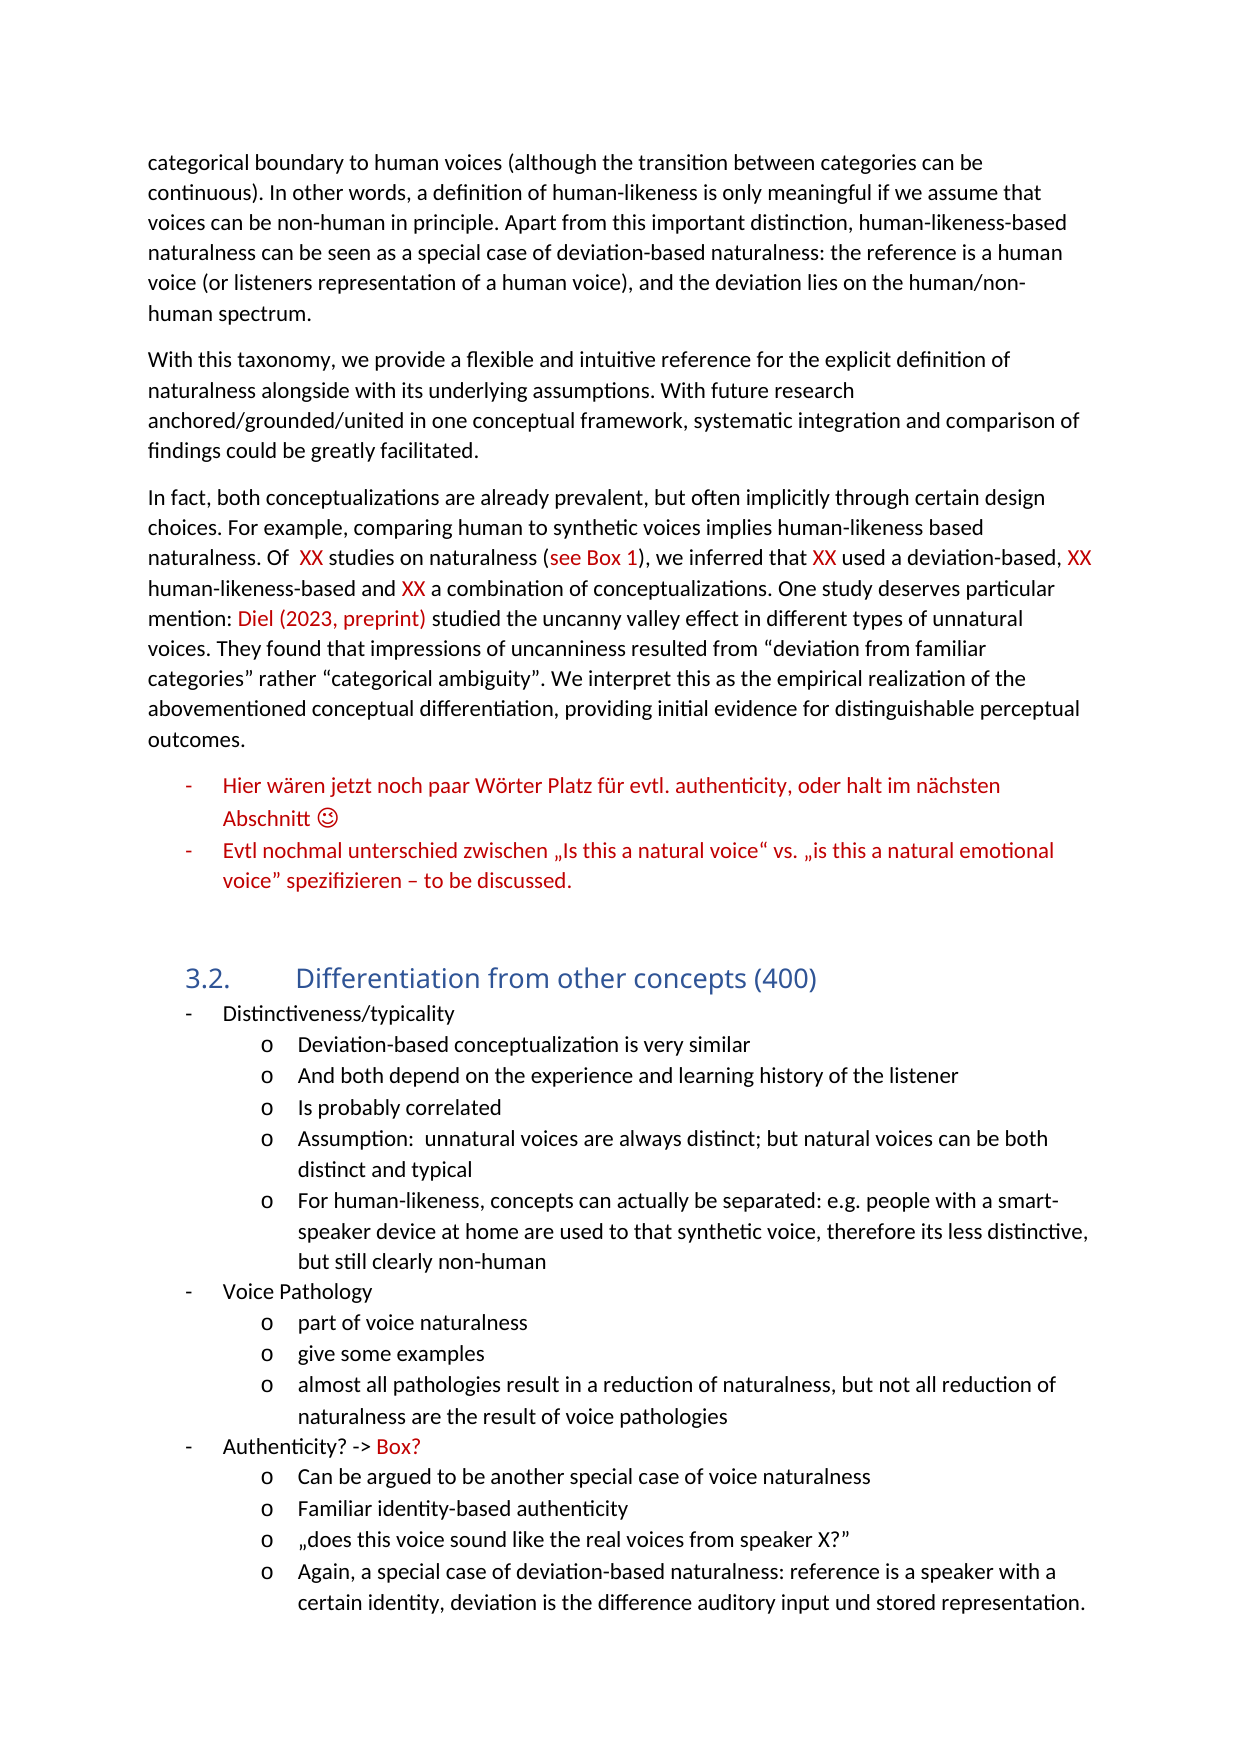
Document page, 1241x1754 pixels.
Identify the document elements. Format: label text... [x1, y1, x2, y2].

subtitle Differentiation from other concepts (400) [185, 960, 1093, 997]
list give some examples [260, 1339, 1093, 1368]
list Again, a special case of deviation-based naturalness: reference is a speaker with a certain identity, deviation is the difference auditory input und stored representation. [260, 1557, 1093, 1616]
list Assumption: unnatural voices are always distinct; but natural voices can be both distinct and typical [260, 1124, 1093, 1183]
list „does this voice sound like the real voices from speaker X?” [260, 1525, 1093, 1554]
list Authenticity? -> Box? [185, 1432, 1093, 1460]
list Deviation-based conceptualization is very similar [260, 1030, 1093, 1059]
list Familiar identity-based authenticity [260, 1494, 1093, 1523]
list part of voice naturalness [260, 1308, 1093, 1337]
list almost all pathologies result in a reduction of naturalness, but not all reduction of naturalness are the result of voice pathologies [260, 1371, 1093, 1430]
list Voice Pathology [185, 1277, 1093, 1306]
list Can be argued to be another special case of voice naturalness [260, 1462, 1093, 1492]
list Evtl nochmal unterschied zwischen „Is this a natural voice“ vs. „is this a natural emotional voice” spezifizieren – to be discussed. [185, 836, 1093, 894]
list For human-likeness, concepts can actually be separated: e.g. people with a smart-speaker device at home are used to that synthetic voice, therefore its less distinctive, but still clearly non-human [260, 1186, 1093, 1275]
list And both depend on the experience and learning history of the listener [260, 1061, 1093, 1090]
list Hier wären jetzt noch paar Wörter Platz für evtl. authenticity, oder halt im nächsten Abschnitt [185, 772, 1093, 833]
list Is probably correlated [260, 1093, 1093, 1122]
list Distinctiveness/typicality [185, 999, 1093, 1028]
text With this taxonomy, we provide a flexible and intuitive reference for the explicit definition of naturalness alongside with its underlying assumptions. With future research anchored/grounded/united in one conceptual framework, systematic integration and comparison of findings could be greatly facilitated. [148, 346, 1093, 464]
text In fact, both conceptualizations are already prevalent, but often implicitly through certain design choices. For example, comparing human to synthetic voices implies human-likeness based naturalness. Of XX studies on naturalness (see Box 1), we inferred that XX used a deviation-based, XX human-likeness-based and XX a combination of conceptualizations. One study deserves particular mention: Diel (2023, preprint) studied the uncanny valley effect in different types of unnatural voices. They found that impressions of uncanniness resulted from “deviation from familiar categories” rather “categorical ambiguity”. We interpret this as the empirical realization of the abovementioned conceptual differentiation, providing initial evidence for distinguishable perceptual outcomes. [148, 483, 1093, 753]
